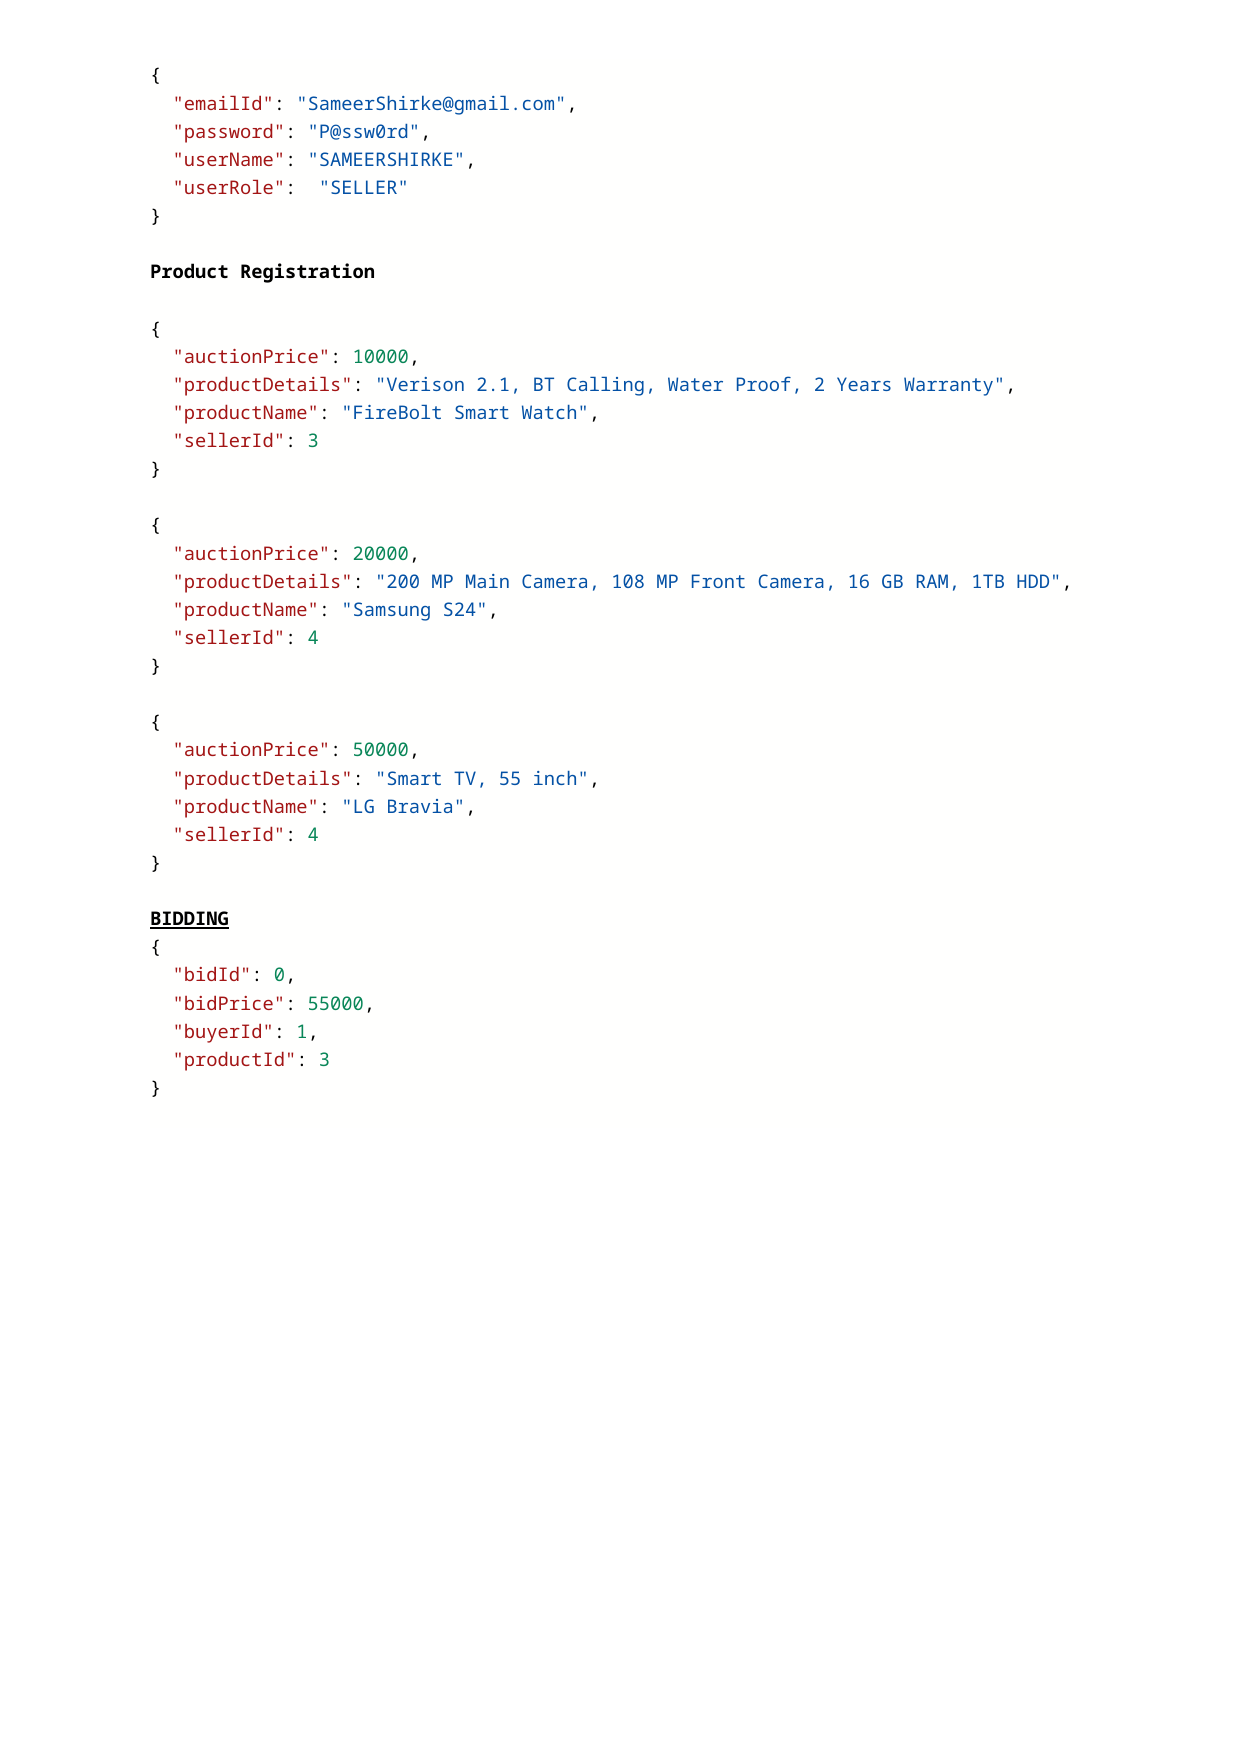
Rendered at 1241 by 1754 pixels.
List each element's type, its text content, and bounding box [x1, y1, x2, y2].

text { [150, 312, 1090, 340]
text "buyerId": 1, [150, 1015, 1090, 1043]
text "emailId": "SameerShirke@gmail.com", [150, 87, 1090, 115]
text } [150, 847, 1090, 875]
text Product Registration [150, 256, 1090, 284]
text "userName": "SAMEERSHIRKE", [150, 143, 1090, 172]
text "productDetails": "Verison 2.1, BT Calling, Water Proof, 2 Years Warranty", [150, 368, 1090, 397]
text "auctionPrice": 50000, [150, 734, 1090, 762]
text "bidPrice": 55000, [150, 987, 1090, 1015]
text "sellerId": 4 [150, 622, 1090, 650]
text "productDetails": "200 MP Main Camera, 108 MP Front Camera, 16 GB RAM, 1TB HDD", [150, 565, 1090, 593]
text { [150, 59, 1090, 87]
text } [150, 453, 1090, 481]
text "password": "P@ssw0rd", [150, 115, 1090, 143]
text "productName": "LG Bravia", [150, 790, 1090, 818]
text } [150, 200, 1090, 228]
text { [150, 931, 1090, 959]
text } [150, 650, 1090, 678]
text "productDetails": "Smart TV, 55 inch", [150, 762, 1090, 790]
text BIDDING [150, 903, 1090, 931]
text "productName": "FireBolt Smart Watch", [150, 397, 1090, 425]
text } [150, 1072, 1090, 1100]
text "auctionPrice": 10000, [150, 340, 1090, 368]
text { [150, 706, 1090, 734]
text "sellerId": 4 [150, 818, 1090, 847]
text "sellerId": 3 [150, 425, 1090, 453]
text "productId": 3 [150, 1043, 1090, 1072]
text { [150, 509, 1090, 537]
text "productName": "Samsung S24", [150, 593, 1090, 622]
text "userRole": "SELLER" [150, 172, 1090, 200]
text "auctionPrice": 20000, [150, 537, 1090, 565]
text "bidId": 0, [150, 959, 1090, 987]
